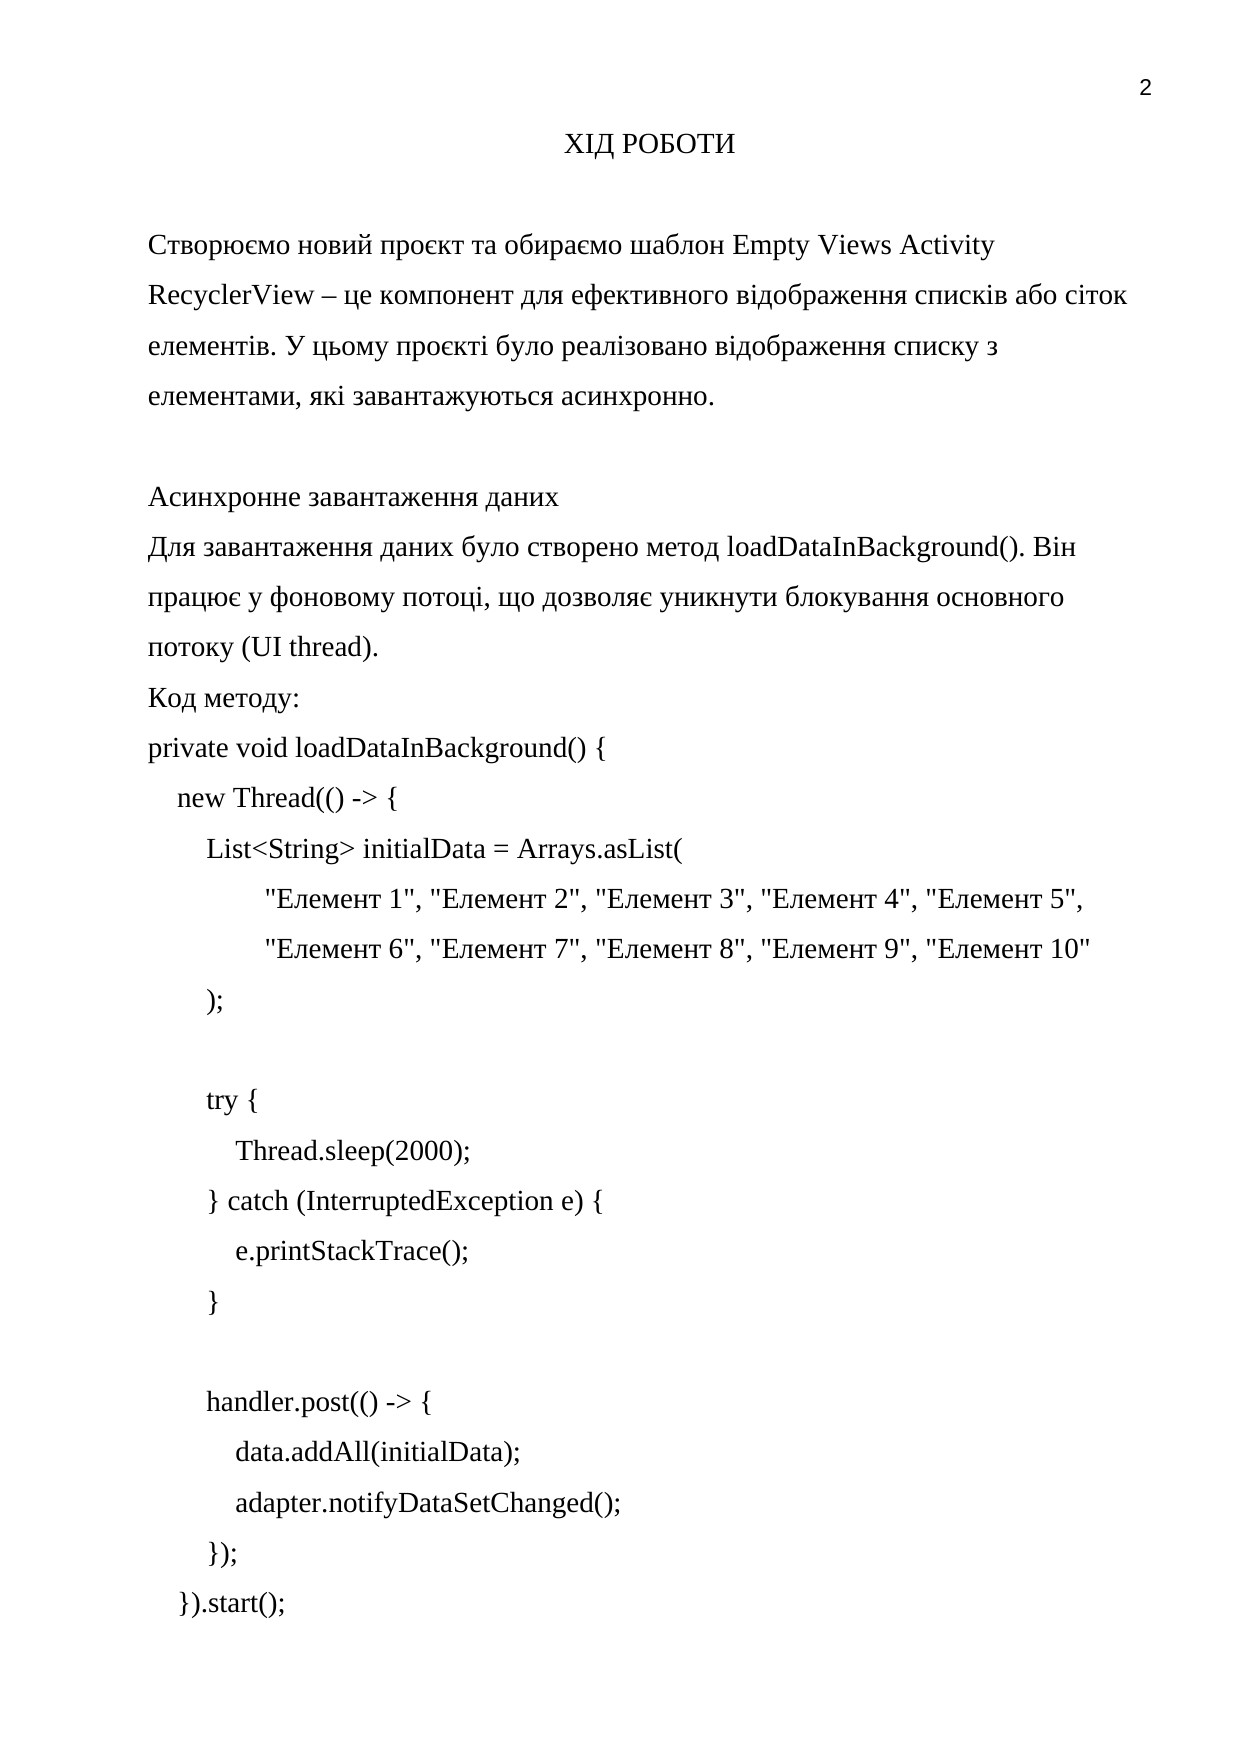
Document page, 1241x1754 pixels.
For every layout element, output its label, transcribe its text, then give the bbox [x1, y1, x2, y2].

text try { [148, 1082, 1152, 1116]
text RecyclerView – це компонент для ефективного відображення списків або сіток елементів. У цьому проєкті було реалізовано відображення списку з елементами, які завантажуються асинхронно. [148, 277, 1152, 412]
text } [148, 1284, 1152, 1317]
text } catch (InterruptedException e) { [148, 1183, 1152, 1217]
text Асинхронне завантаження даних [148, 479, 1152, 512]
text ); [148, 982, 1152, 1015]
text private void loadDataInBackground() { [148, 730, 1152, 764]
text Створюємо новий проєкт та обираємо шаблон Empty Views Activity [148, 227, 1152, 261]
text "Елемент 1", "Елемент 2", "Елемент 3", "Елемент 4", "Елемент 5", [148, 881, 1152, 915]
text handler.post(() -> { [148, 1384, 1152, 1418]
text List<String> initialData = Arrays.asList( [148, 831, 1152, 864]
text "Елемент 6", "Елемент 7", "Елемент 8", "Елемент 9", "Елемент 10" [148, 931, 1152, 965]
text data.addAll(initialData); [148, 1434, 1152, 1468]
text ХІД РОБОТИ [148, 126, 1152, 160]
text new Thread(() -> { [148, 781, 1152, 814]
text }); [148, 1535, 1152, 1569]
text adapter.notifyDataSetChanged(); [148, 1485, 1152, 1518]
text e.printStackTrace(); [148, 1233, 1152, 1267]
text Код методу: [148, 680, 1152, 713]
text Для завантаження даних було створено метод loadDataInBackground(). Він працює у фоновому потоці, що дозволяє уникнути блокування основного потоку (UI thread). [148, 529, 1152, 663]
text Thread.sleep(2000); [148, 1133, 1152, 1166]
text }).start(); [148, 1586, 1152, 1619]
